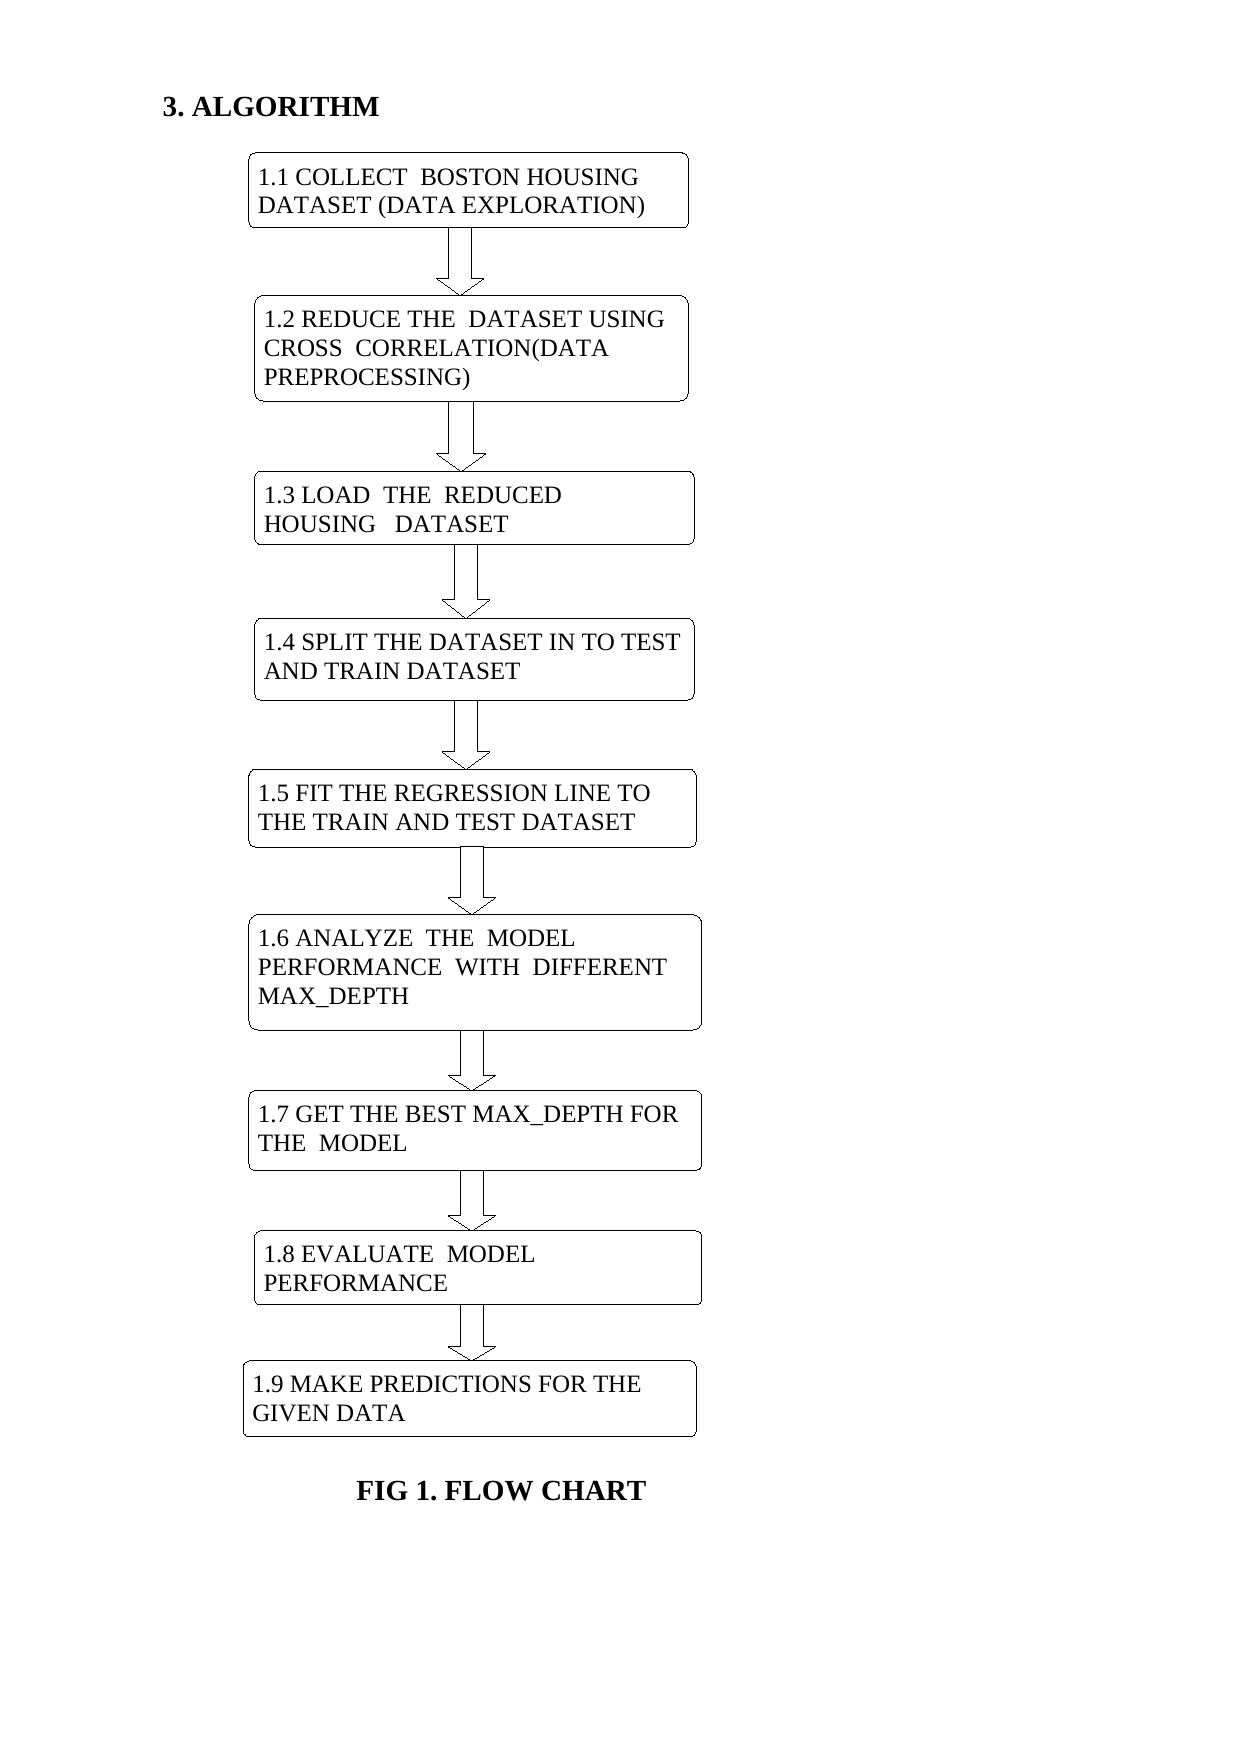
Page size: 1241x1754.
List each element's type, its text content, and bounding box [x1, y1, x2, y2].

text FIG 1. FLOW CHART [162, 1473, 1090, 1507]
text 3. ALGORITHM [162, 89, 1090, 122]
